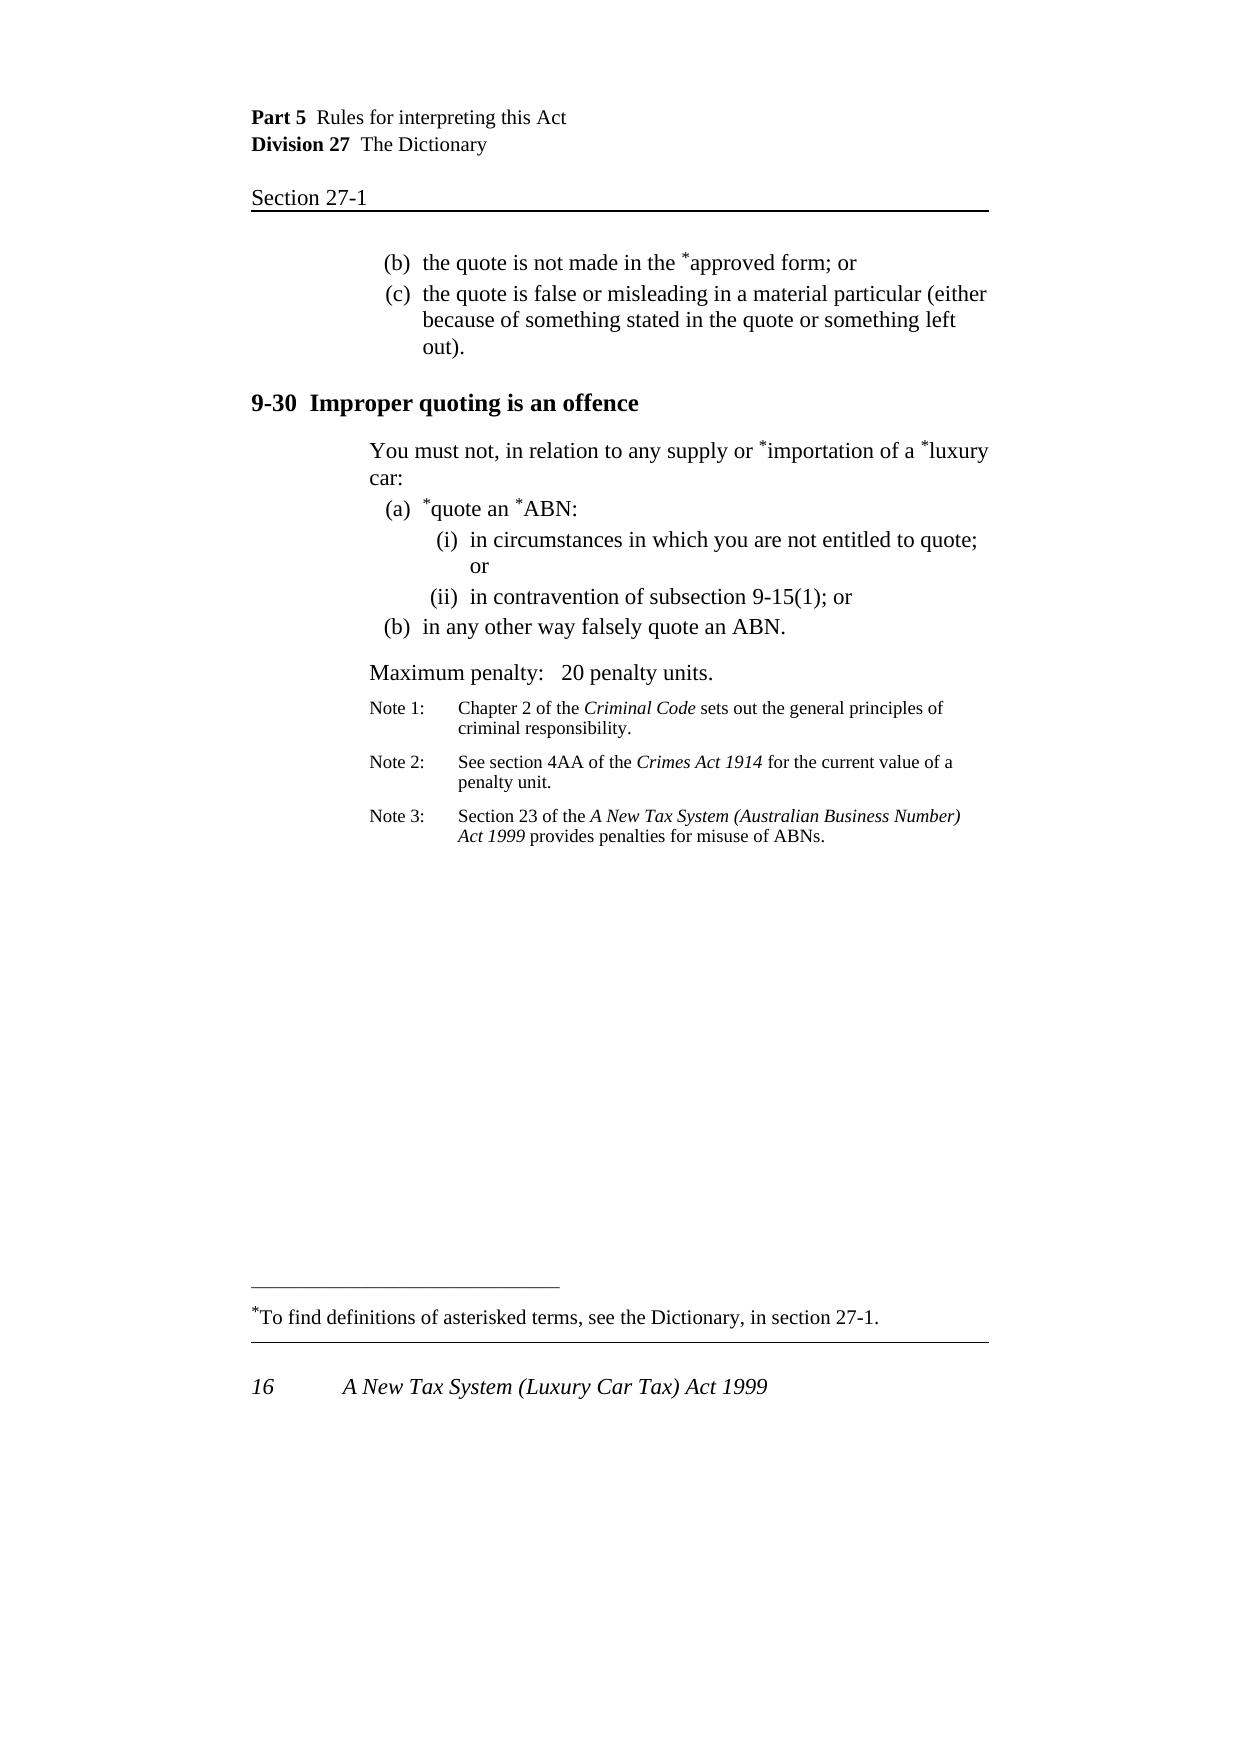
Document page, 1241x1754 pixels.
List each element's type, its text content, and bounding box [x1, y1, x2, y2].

text You must not, in relation to any supply or *importation of a *luxury car: [251, 436, 989, 490]
text (ii) in contravention of subsection 9-15(1); or [251, 583, 989, 609]
text (i) in circumstances in which you are not entitled to quote; or [251, 526, 989, 579]
text Maximum penalty: 20 penalty units. [369, 658, 989, 685]
text Note 3: Section 23 of the A New Tax System (Australian Business Number) Act 1999 provides penalties for misuse of ABNs. [369, 806, 989, 847]
text 9-30 Improper quoting is an offence [251, 388, 989, 417]
text (b) in any other way falsely quote an ABN. [251, 613, 989, 640]
text (b) the quote is not made in the *approved form; or [251, 248, 989, 276]
text (c) the quote is false or misleading in a material particular (either because of something stated in the quote or something left out). [251, 280, 989, 359]
text Note 1: Chapter 2 of the Criminal Code sets out the general principles of criminal responsibility. [369, 698, 989, 739]
text (a) *quote an *ABN: [251, 494, 989, 522]
text Note 2: See section 4AA of the Crimes Act 1914 for the current value of a penalty unit. [369, 752, 989, 793]
